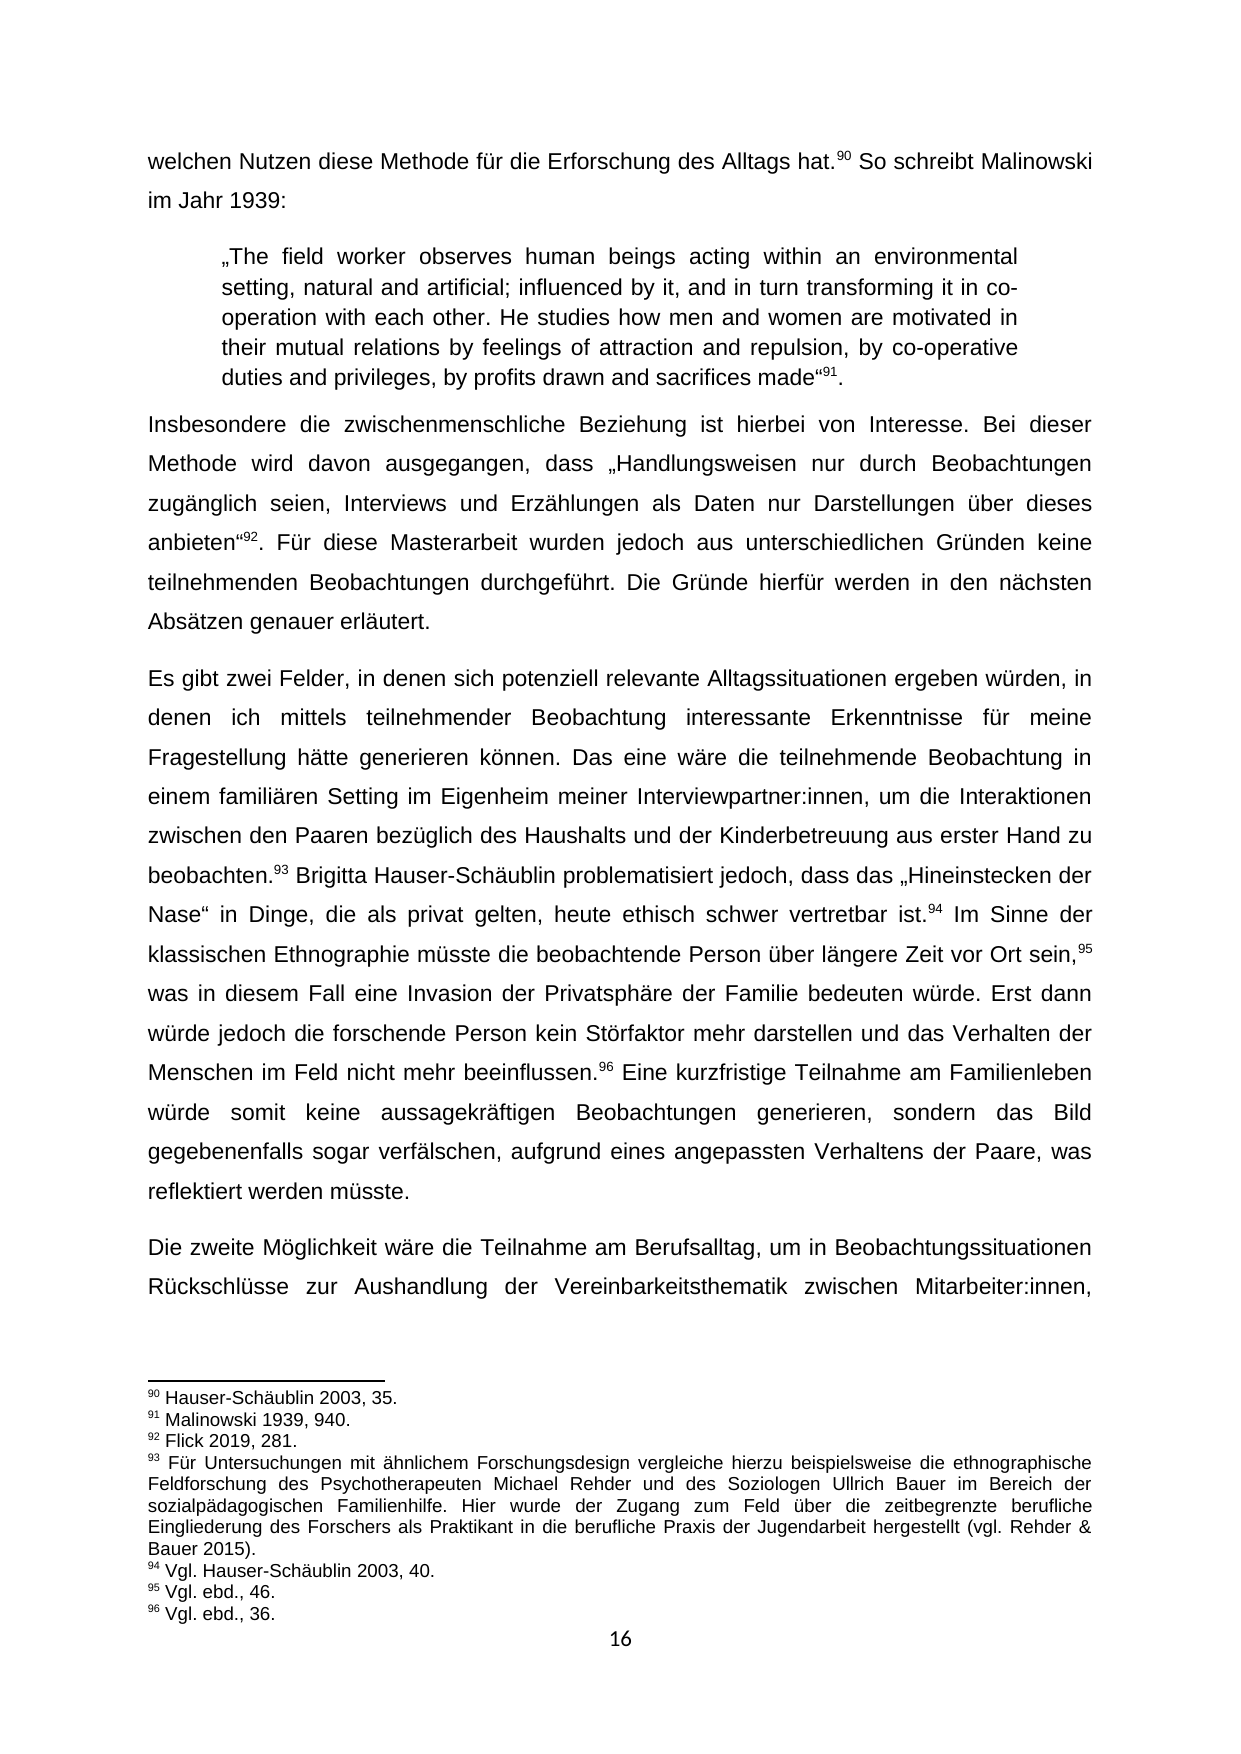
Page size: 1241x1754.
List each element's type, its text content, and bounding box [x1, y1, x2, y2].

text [148, 1234, 1093, 1300]
text „The field worker observes human beings acting within an environmental setting, natural and artificial; influenced by it, and in turn transforming it in co-operation with each other. He studies how men and women are motivated in their mutual relations by feelings of attraction and repulsion, by co-operative duties and privileges, by profits drawn and sacrifices made“. [221, 243, 1019, 390]
text Insbesondere die zwischenmenschliche Beziehung ist hierbei von Interesse. Bei dieser Methode wird davon ausgegangen, dass „Handlungsweisen nur durch Beobachtungen zugänglich seien, Interviews und Erzählungen als Daten nur Darstellungen über dieses anbieten“. Für diese Masterarbeit wurden jedoch aus unterschiedlichen Gründen keine teilnehmenden Beobachtungen durchgeführt. Die Gründe hierfür werden in den nächsten Absätzen genauer erläutert. [148, 411, 1093, 635]
text Es gibt zwei Felder, in denen sich potenziell relevante Alltagssituationen ergeben würden, in denen ich mittels teilnehmender Beobachtung interessante Erkenntnisse für meine Fragestellung hätte generieren können. Das eine wäre die teilnehmende Beobachtung in einem familiären Setting im Eigenheim meiner Interviewpartner:innen, um die Interaktionen zwischen den Paaren bezüglich des Haushalts und der Kinderbetreuung aus erster Hand zu beobachten. Brigitta Hauser-Schäublin problematisiert jedoch, dass das „Hineinstecken der Nase“ in Dinge, die als privat gelten, heute ethisch schwer vertretbar ist. Im Sinne der klassischen Ethnographie müsste die beobachtende Person über längere Zeit vor Ort sein, was in diesem Fall eine Invasion der Privatsphäre der Familie bedeuten würde. Erst dann würde jedoch die forschende Person kein Störfaktor mehr darstellen und das Verhalten der Menschen im Feld nicht mehr beeinflussen. Eine kurzfristige Teilnahme am Familienleben würde somit keine aussagekräftigen Beobachtungen generieren, sondern das Bild gegebenenfalls sogar verfälschen, aufgrund eines angepassten Verhaltens der Paare, was reflektiert werden müsste. [148, 664, 1093, 1204]
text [148, 148, 1093, 213]
